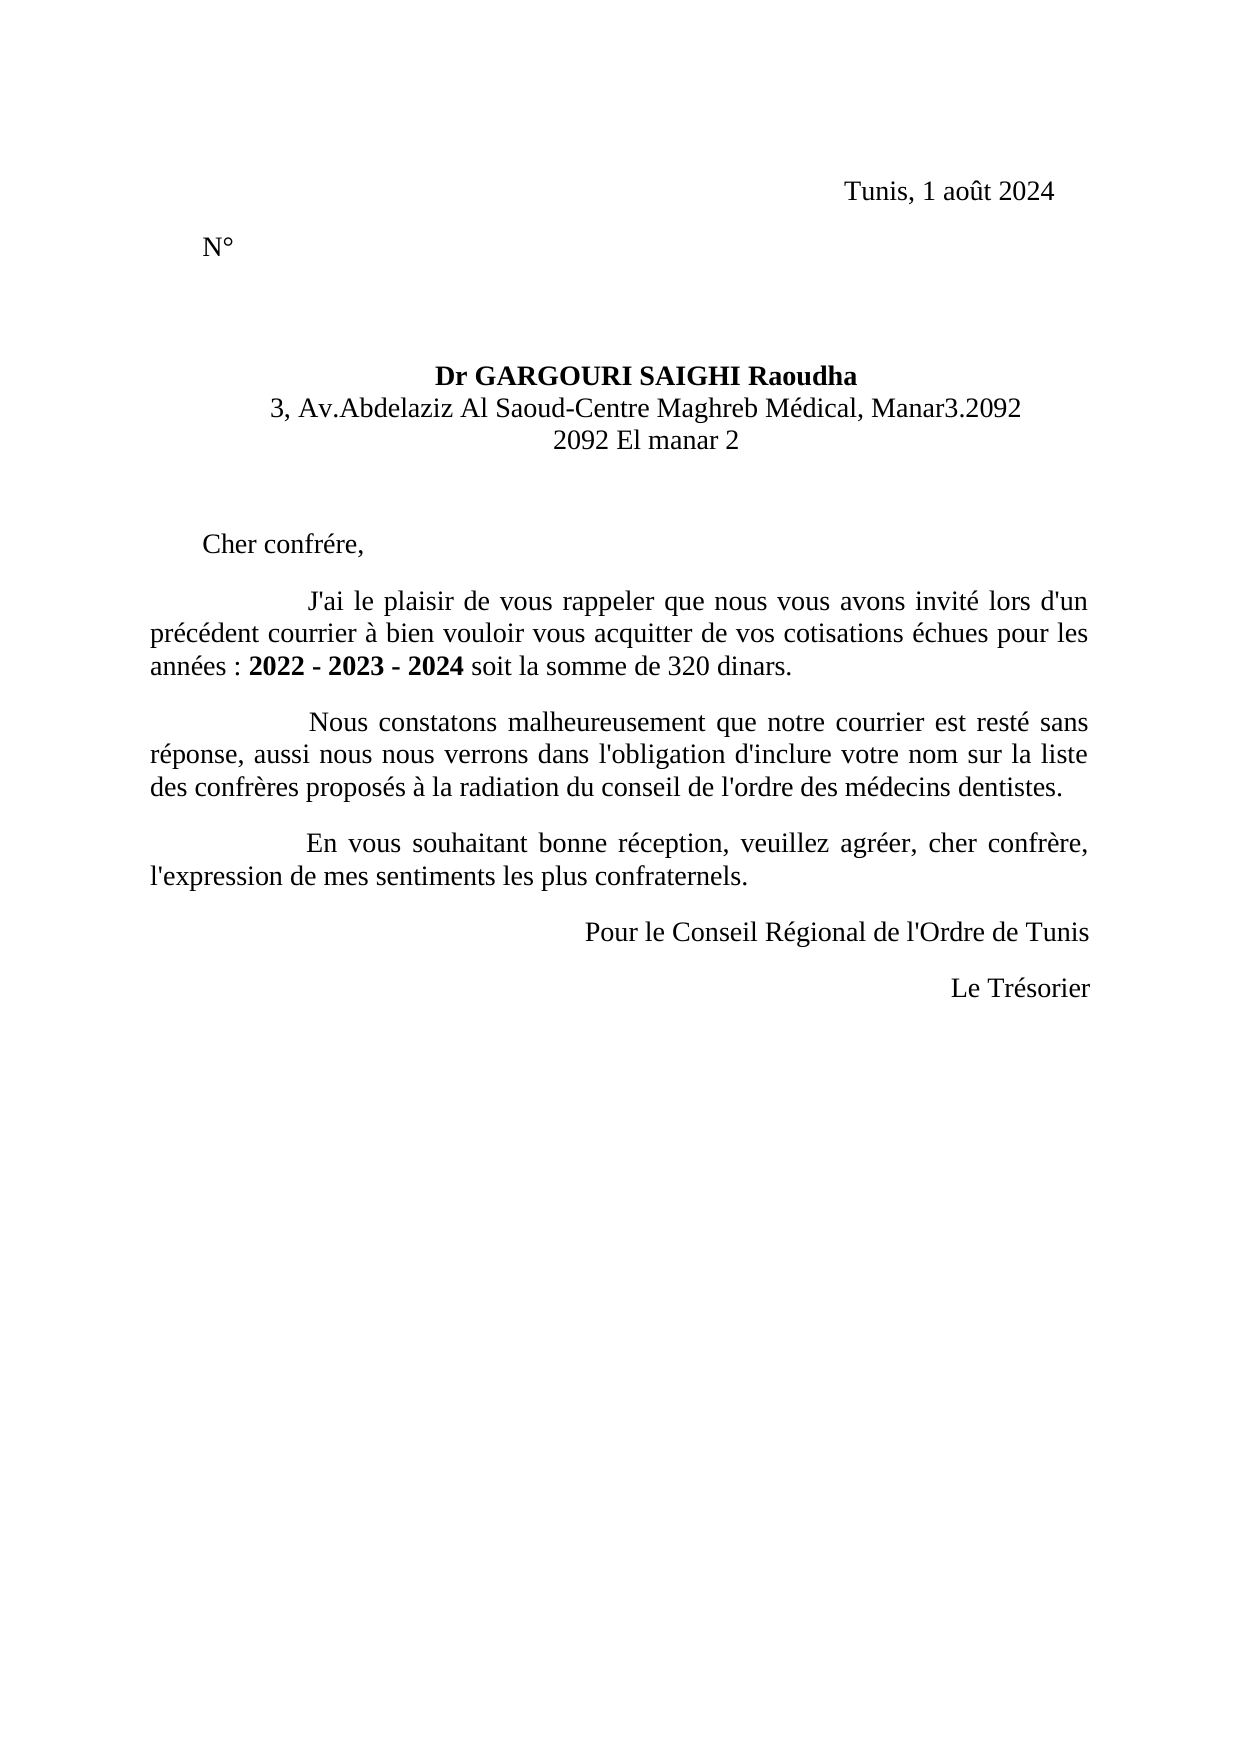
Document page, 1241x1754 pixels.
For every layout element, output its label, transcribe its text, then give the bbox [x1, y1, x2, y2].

text Dr GARGOURI SAIGHI Raoudha 3, Av.Abdelaziz Al Saoud-Centre Maghreb Médical, Manar3.2092 2092 El manar 2 [150, 358, 1090, 456]
text Tunis, 1 août 2024 [150, 174, 1090, 206]
text Nous constatons malheureusement que notre courrier est resté sans réponse, aussi nous nous verrons dans l'obligation d'inclure votre nom sur la liste des confrères proposés à la radiation du conseil de l'ordre des médecins dentistes. [150, 705, 1090, 802]
text N° [150, 230, 1090, 287]
text En vous souhaitant bonne réception, veuillez agréer, cher confrère, l'expression de mes sentiments les plus confraternels. [150, 826, 1090, 891]
text Cher confrére, [150, 528, 1090, 560]
text J'ai le plaisir de vous rappeler que nous vous avons invité lors d'un précédent courrier à bien vouloir vous acquitter de vos cotisations échues pour les années : 2022 - 2023 - 2024 soit la somme de 320 dinars. [150, 584, 1090, 681]
text Le Trésorier [150, 971, 1090, 1004]
text Pour le Conseil Régional de l'Ordre de Tunis [150, 915, 1090, 947]
